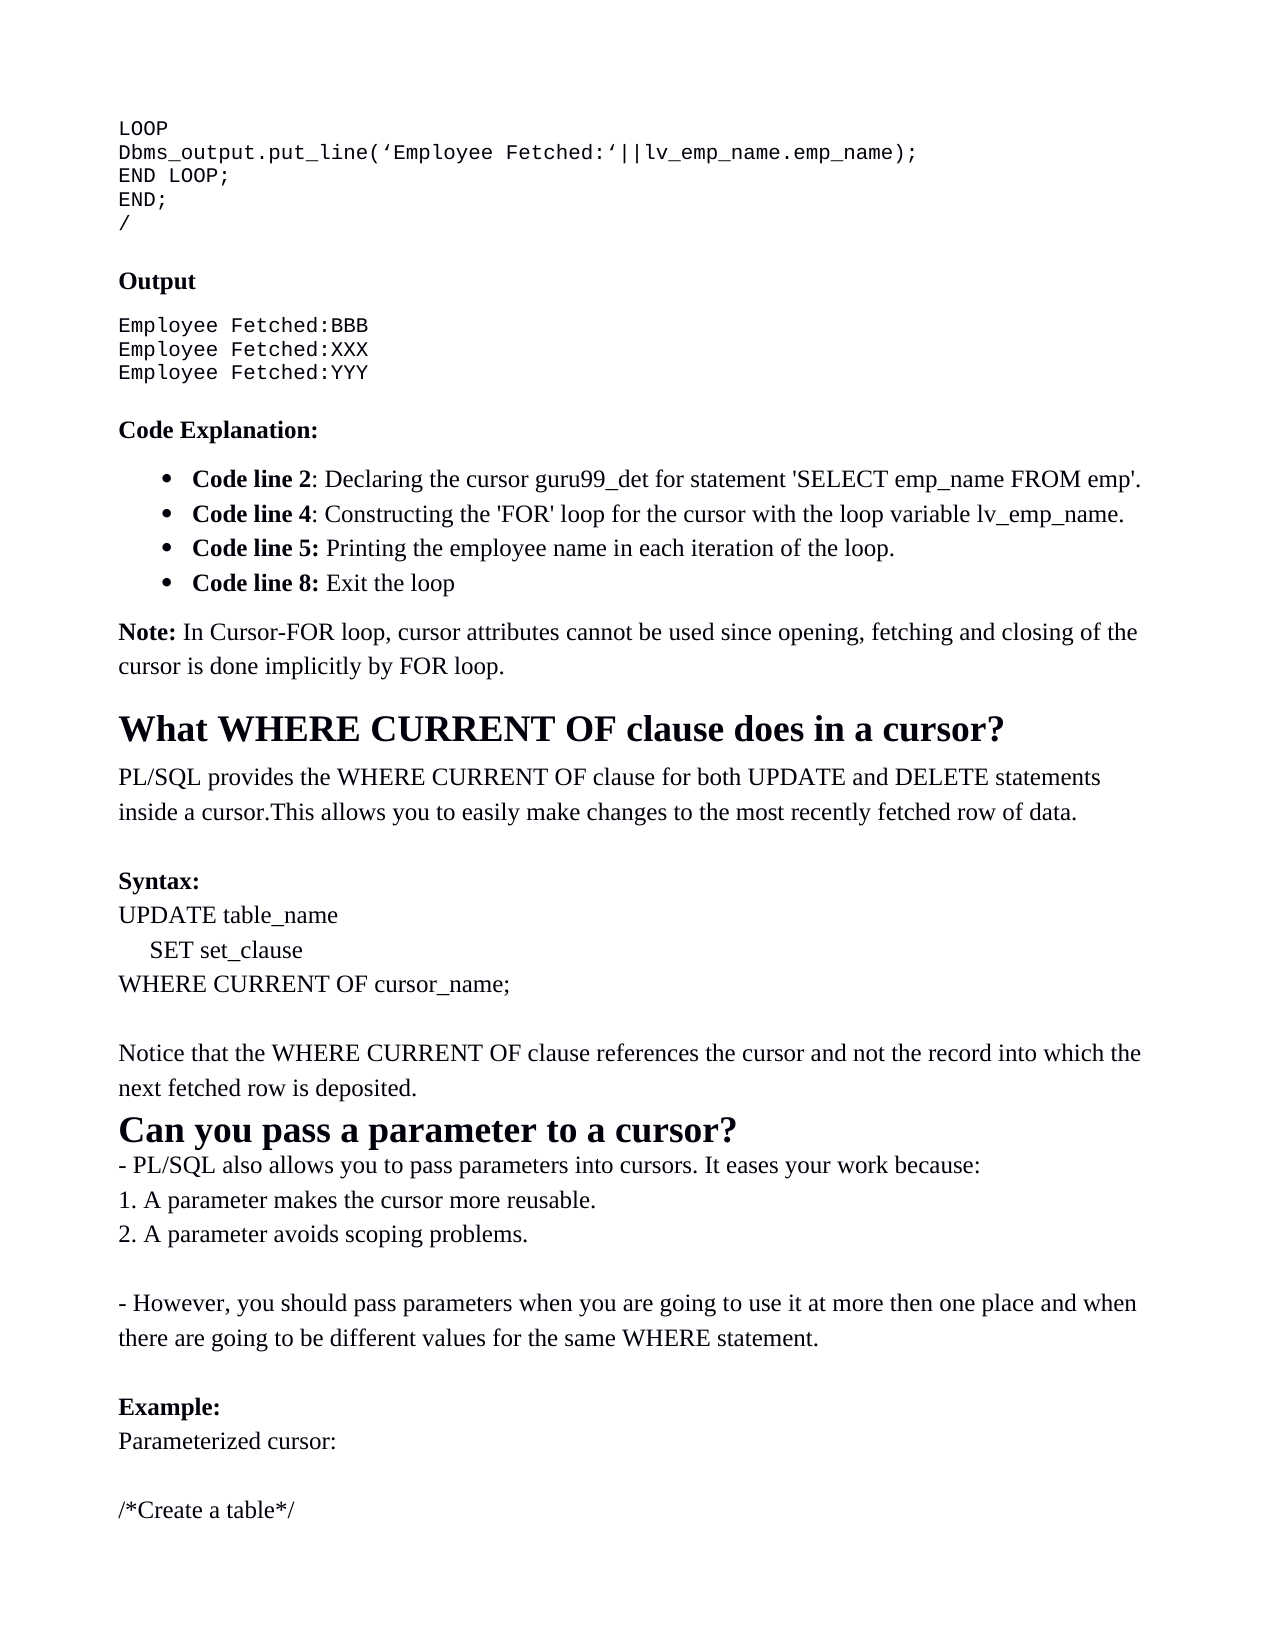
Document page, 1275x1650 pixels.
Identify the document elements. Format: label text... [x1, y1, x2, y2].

text Output [118, 266, 1157, 294]
text Notice that the WHERE CURRENT OF clause references the cursor and not the record into which the next fetched row is deposited. [118, 1004, 1157, 1101]
text Employee Fetched:XXX [118, 338, 1157, 362]
text END LOOP; [118, 165, 1157, 189]
text LOOP [118, 118, 1157, 142]
text UPDATE table_name SET set_clause WHERE CURRENT OF cursor_name; [118, 900, 1157, 998]
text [118, 1426, 1157, 1524]
text PL/SQL provides the WHERE CURRENT OF clause for both UPDATE and DELETE statements inside a cursor.This allows you to easily make changes to the most recently fetched row of data. Syntax: [118, 762, 1157, 894]
text Dbms_output.put_line(‘Employee Fetched:‘||lv_emp_name.emp_name); [118, 142, 1157, 165]
list Code line 8: Exit the loop [162, 568, 1157, 597]
text - PL/SQL also allows you to pass parameters into cursors. It eases your work because: 1. A parameter makes the cursor more reusable. 2. A parameter avoids scoping problems. - However, you should pass parameters when you are going to use it at more then one place and when there are going to be different values for the same WHERE statement. Example: [118, 1150, 1157, 1420]
list Code line 5: Printing the employee name in each iteration of the loop. [162, 533, 1157, 562]
text Note: In Cursor-FOR loop, cursor attributes cannot be used since opening, fetching and closing of the cursor is done implicitly by FOR loop. [118, 617, 1157, 680]
list Code line 4: Constructing the 'FOR' loop for the cursor with the loop variable lv_emp_name. [162, 499, 1157, 528]
text Employee Fetched:BBB [118, 315, 1157, 338]
text END; [118, 189, 1157, 213]
text Code Explanation: [118, 415, 1157, 444]
text Employee Fetched:YYY [118, 362, 1157, 386]
text / [118, 213, 1157, 236]
list Code line 2: Declaring the cursor guru99_det for statement 'SELECT emp_name FROM emp'. [162, 464, 1157, 493]
subtitle What WHERE CURRENT OF clause does in a cursor? [118, 707, 1157, 750]
subtitle Can you pass a parameter to a cursor? [118, 1107, 1157, 1150]
